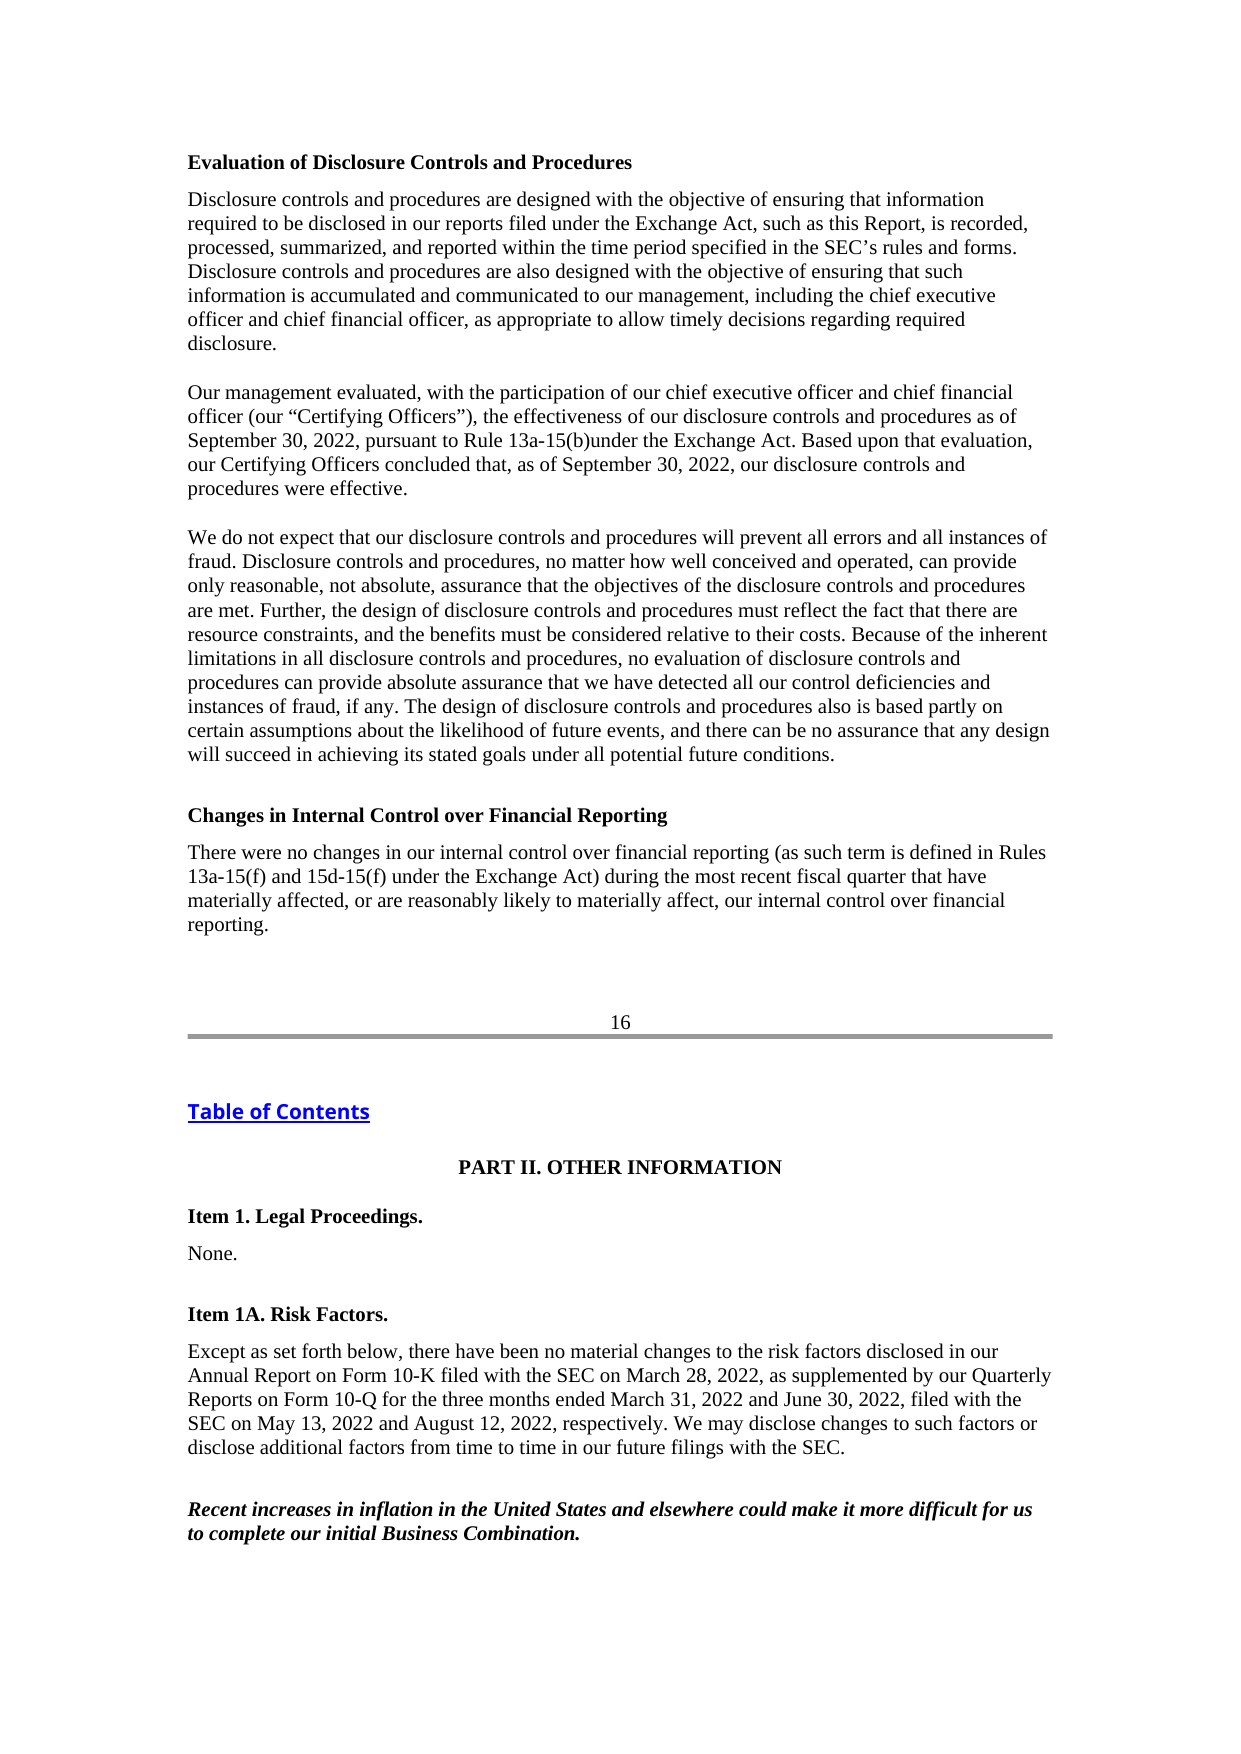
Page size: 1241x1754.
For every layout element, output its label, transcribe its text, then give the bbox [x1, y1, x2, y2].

text Except as set forth below, there have been no material changes to the risk factors disclosed in our Annual Report on Form 10-K filed with the SEC on March 28, 2022, as supplemented by our Quarterly Reports on Form 10-Q for the three months ended March 31, 2022 and June 30, 2022, filed with the SEC on May 13, 2022 and August 12, 2022, respectively. We may disclose changes to such factors or disclose additional factors from time to time in our future filings with the SEC. [187, 1339, 1053, 1459]
text There were no changes in our internal control over financial reporting (as such term is defined in Rules 13a-15(f) and 15d-15(f) under the Exchange Act) during the most recent fiscal quarter that have materially affected, or are reasonably likely to materially affect, our internal control over financial reporting. [187, 840, 1053, 936]
text Our management evaluated, with the participation of our chief executive officer and chief financial officer (our “Certifying Officers”), the effectiveness of our disclosure controls and procedures as of September 30, 2022, pursuant to Rule 13a-15(b)under the Exchange Act. Based upon that evaluation, our Certifying Officers concluded that, as of September 30, 2022, our disclosure controls and procedures were effective. [187, 380, 1053, 500]
text We do not expect that our disclosure controls and procedures will prevent all errors and all instances of fraud. Disclosure controls and procedures, no matter how well conceived and operated, can provide only reasonable, not absolute, assurance that the objectives of the disclosure controls and procedures are met. Further, the design of disclosure controls and procedures must reflect the fact that there are resource constraints, and the benefits must be considered relative to their costs. Because of the inherent limitations in all disclosure controls and procedures, no evaluation of disclosure controls and procedures can provide absolute assurance that we have detected all our control deficiencies and instances of fraud, if any. The design of disclosure controls and procedures also is based partly on certain assumptions about the likelihood of future events, and there can be no assurance that any design will succeed in achieving its stated goals under all potential future conditions. [187, 525, 1053, 766]
text Evaluation of Disclosure Controls and Procedures [187, 150, 1053, 174]
subtitle Table of Contents [187, 1097, 1053, 1126]
text Changes in Internal Control over Financial Reporting [187, 803, 1053, 827]
text Item 1A. Risk Factors. [187, 1302, 1053, 1326]
text Disclosure controls and procedures are designed with the objective of ensuring that information required to be disclosed in our reports filed under the Exchange Act, such as this Report, is recorded, processed, summarized, and reported within the time period specified in the SEC’s rules and forms. Disclosure controls and procedures are also designed with the objective of ensuring that such information is accumulated and communicated to our management, including the chief executive officer and chief financial officer, as appropriate to allow timely decisions regarding required disclosure. [187, 187, 1053, 355]
text PART II. OTHER INFORMATION [187, 1155, 1053, 1179]
text 16 [187, 1010, 1053, 1034]
text Item 1. Legal Proceedings. [187, 1204, 1053, 1228]
text None. [187, 1241, 1053, 1264]
text Recent increases in inflation in the United States and elsewhere could make it more difficult for us to complete our initial Business Combination. [187, 1496, 1053, 1544]
